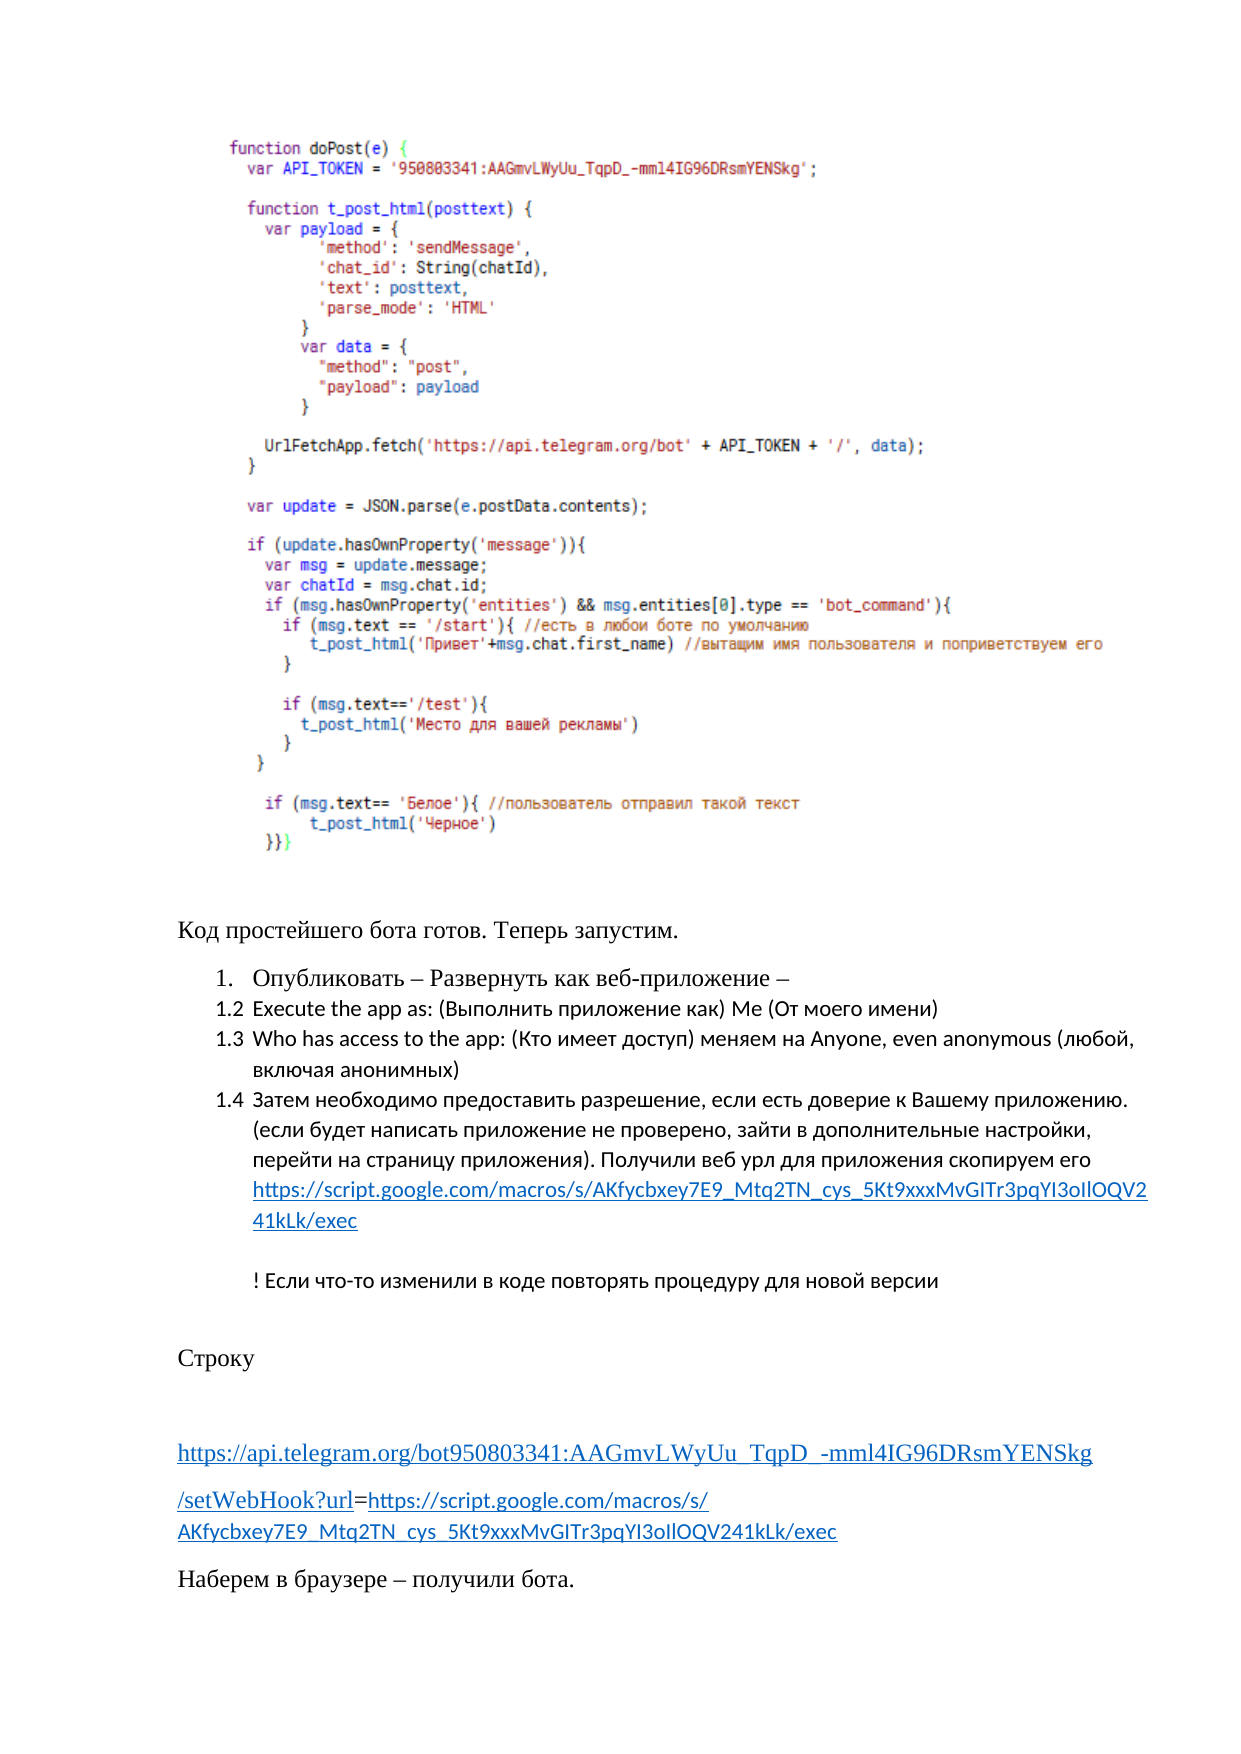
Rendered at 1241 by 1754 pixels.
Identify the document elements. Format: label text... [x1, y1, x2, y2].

picture [226, 136, 1118, 864]
text Наберем в браузере – получили бота. [177, 1564, 1152, 1592]
text Строку [177, 1343, 1152, 1372]
list ! Если что-то изменили в коде повторять процедуру для новой версии [252, 1266, 1152, 1294]
text https://api.telegram.org/bot950803341:AAGmvLWyUu_TqpD_-mml4IG96DRsmYENSkg [177, 1438, 1152, 1467]
list Затем необходимо предоставить разрешение, если есть доверие к Вашему приложению. [215, 1085, 1152, 1113]
text Код простейшего бота готов. Теперь запустим. [177, 916, 1152, 944]
list (если будет написать приложение не проверено, зайти в дополнительные настройки, перейти на страницу приложения). Получили веб урл для приложения скопируем его https://script.google.com/macros/s/AKfycbxey7E9_Mtq2TN_cys_5Kt9xxxMvGITr3pqYI3oIlOQV241kLk/exec [252, 1115, 1152, 1234]
text /setWebHook?url=https://script.google.com/macros/s/AKfycbxey7E9_Mtq2TN_cys_5Kt9xxxMvGITr3pqYI3oIlOQV241kLk/exec [177, 1486, 1152, 1545]
list Execute the app as: (Выполнить приложение как) Me (От моего имени) [215, 994, 1152, 1022]
list Who has access to the app: (Кто имеет доступ) меняем на Anyone, even anonymous (любой, включая анонимных) [215, 1024, 1152, 1083]
list Опубликовать – Развернуть как веб-приложение – [215, 963, 1152, 992]
